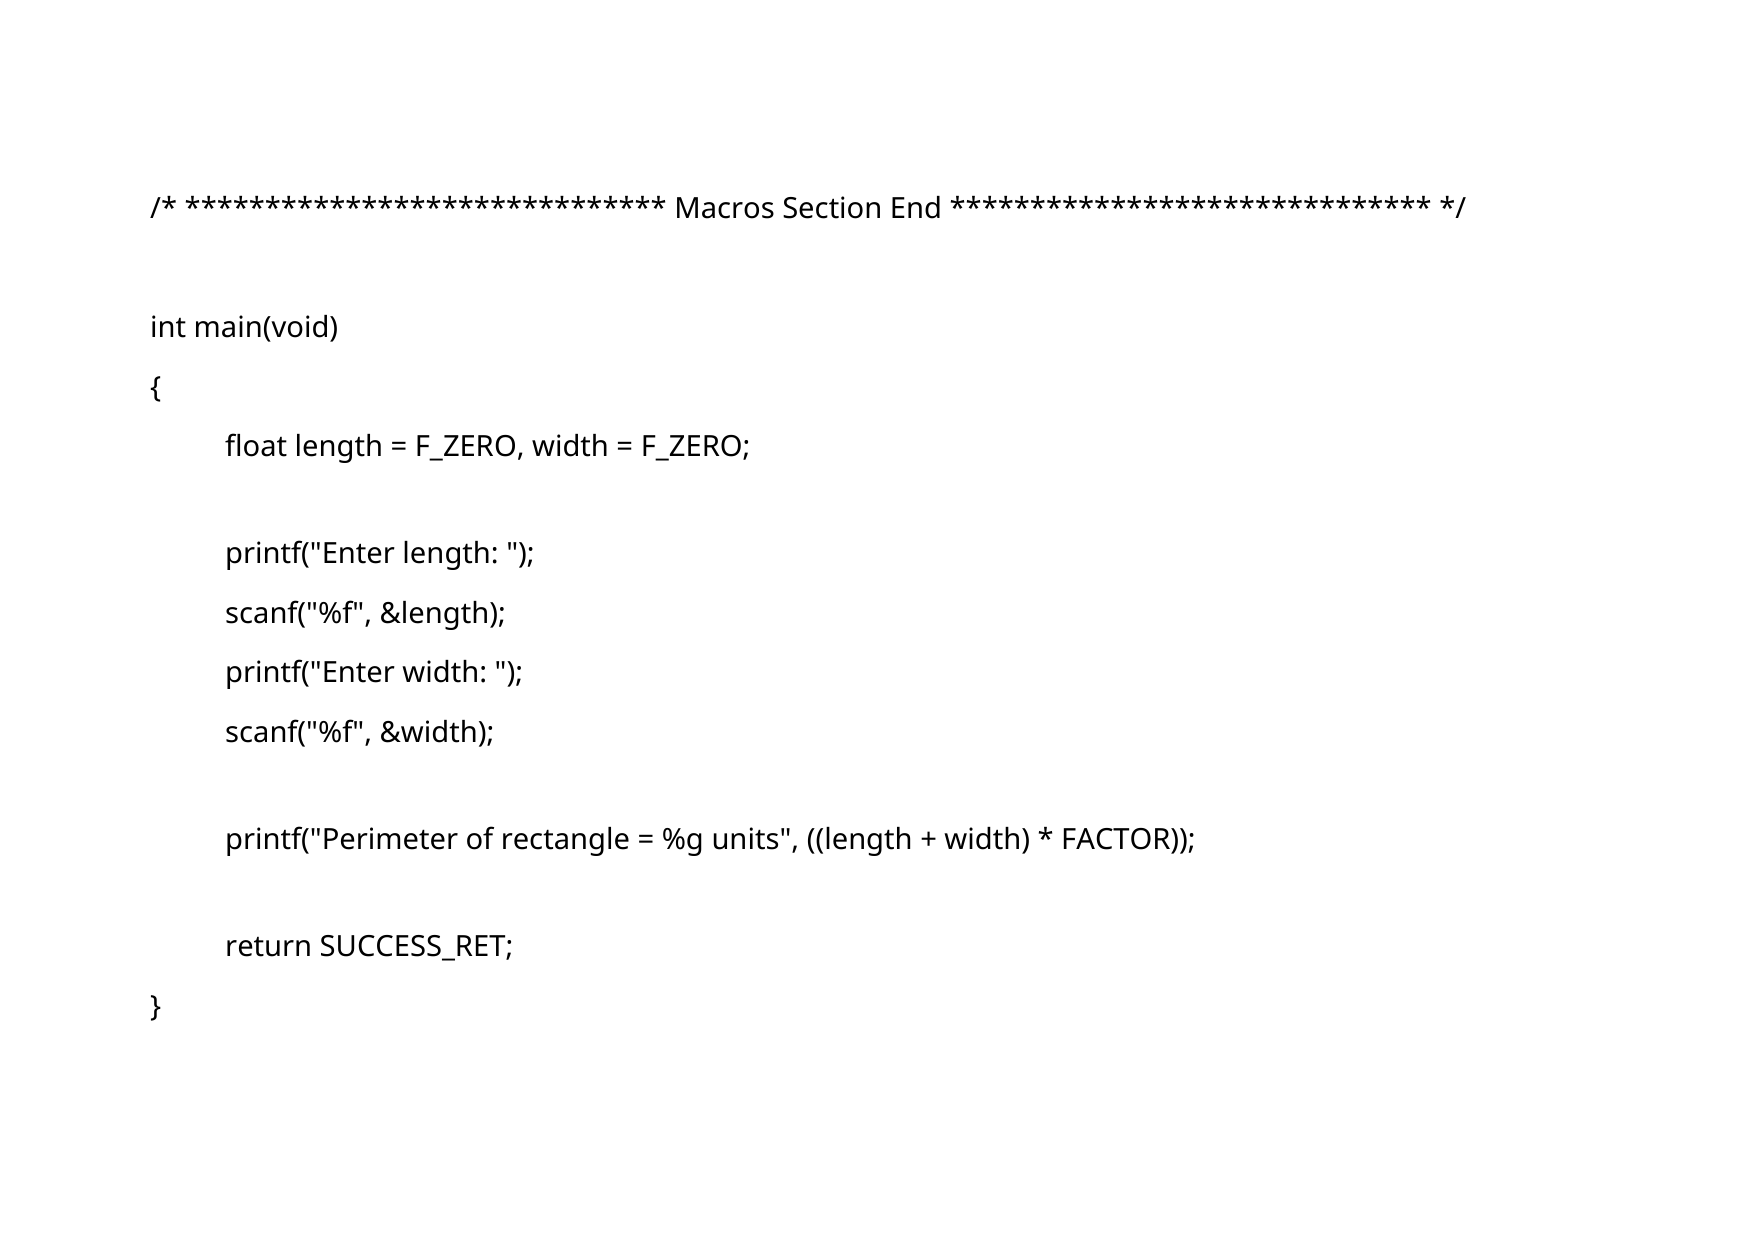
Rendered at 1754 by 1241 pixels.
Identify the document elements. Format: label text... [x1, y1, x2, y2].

text /* ****************************** Macros Section End ****************************** */ [150, 187, 1604, 227]
text scanf("%f", &length); [150, 592, 1604, 632]
text printf("Enter width: "); [150, 652, 1604, 691]
text scanf("%f", &width); [150, 711, 1604, 751]
text } [150, 985, 1604, 1025]
text { [150, 366, 1604, 406]
text printf("Perimeter of rectangle = %g units", ((length + width) * FACTOR)); [150, 818, 1604, 858]
text printf("Enter length: "); [150, 533, 1604, 572]
text int main(void) [150, 306, 1604, 346]
text float length = F_ZERO, width = F_ZERO; [150, 425, 1604, 465]
text return SUCCESS_RET; [150, 926, 1604, 965]
